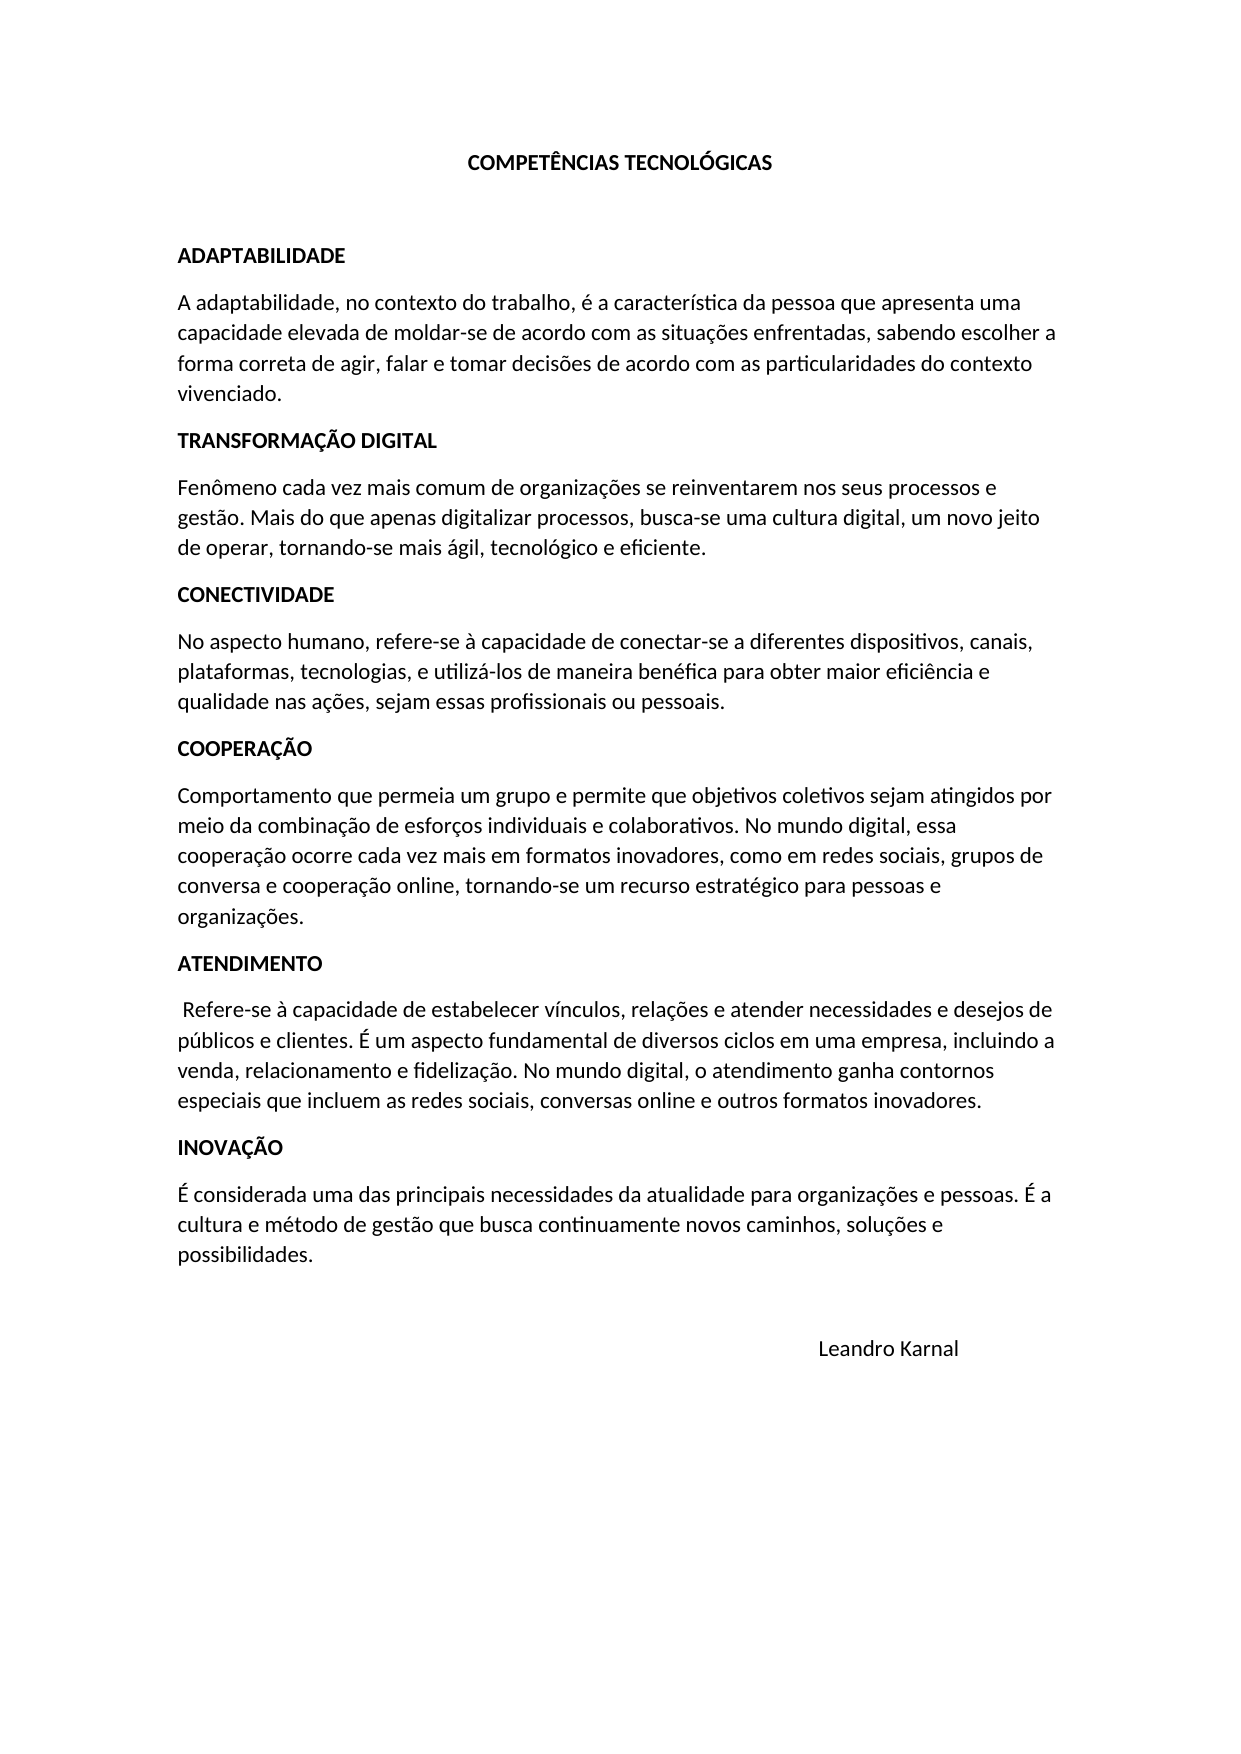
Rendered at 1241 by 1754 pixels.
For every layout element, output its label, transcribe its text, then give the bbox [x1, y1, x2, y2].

text INOVAÇÃO [177, 1133, 1063, 1161]
text Comportamento que permeia um grupo e permite que objetivos coletivos sejam atingidos por meio da combinação de esforços individuais e colaborativos. No mundo digital, essa cooperação ocorre cada vez mais em formatos inovadores, como em redes sociais, grupos de conversa e cooperação online, tornando-se um recurso estratégico para pessoas e organizações. [177, 781, 1063, 930]
text A adaptabilidade, no contexto do trabalho, é a característica da pessoa que apresenta uma capacidade elevada de moldar-se de acordo com as situações enfrentadas, sabendo escolher a forma correta de agir, falar e tomar decisões de acordo com as particularidades do contexto vivenciado. [177, 288, 1063, 407]
text É considerada uma das principais necessidades da atualidade para organizações e pessoas. É a cultura e método de gestão que busca continuamente novos caminhos, soluções e possibilidades. [177, 1180, 1063, 1268]
text Fenômeno cada vez mais comum de organizações se reinventarem nos seus processos e gestão. Mais do que apenas digitalizar processos, busca-se uma cultura digital, um novo jeito de operar, tornando-se mais ágil, tecnológico e eficiente. [177, 473, 1063, 561]
text COMPETÊNCIAS TECNOLÓGICAS [177, 148, 1063, 176]
text COOPERAÇÃO [177, 734, 1063, 762]
text TRANSFORMAÇÃO DIGITAL [177, 426, 1063, 454]
text Refere-se à capacidade de estabelecer vínculos, relações e atender necessidades e desejos de públicos e clientes. É um aspecto fundamental de diversos ciclos em uma empresa, incluindo a venda, relacionamento e fidelização. No mundo digital, o atendimento ganha contornos especiais que incluem as redes sociais, conversas online e outros formatos inovadores. [177, 996, 1063, 1114]
text No aspecto humano, refere-se à capacidade de conectar-se a diferentes dispositivos, canais, plataformas, tecnologias, e utilizá-los de maneira benéfica para obter maior eficiência e qualidade nas ações, sejam essas profissionais ou pessoais. [177, 627, 1063, 715]
text CONECTIVIDADE [177, 580, 1063, 608]
text ADAPTABILIDADE [177, 241, 1063, 269]
text ATENDIMENTO [177, 949, 1063, 977]
text Leandro Karnal [177, 1334, 1063, 1362]
